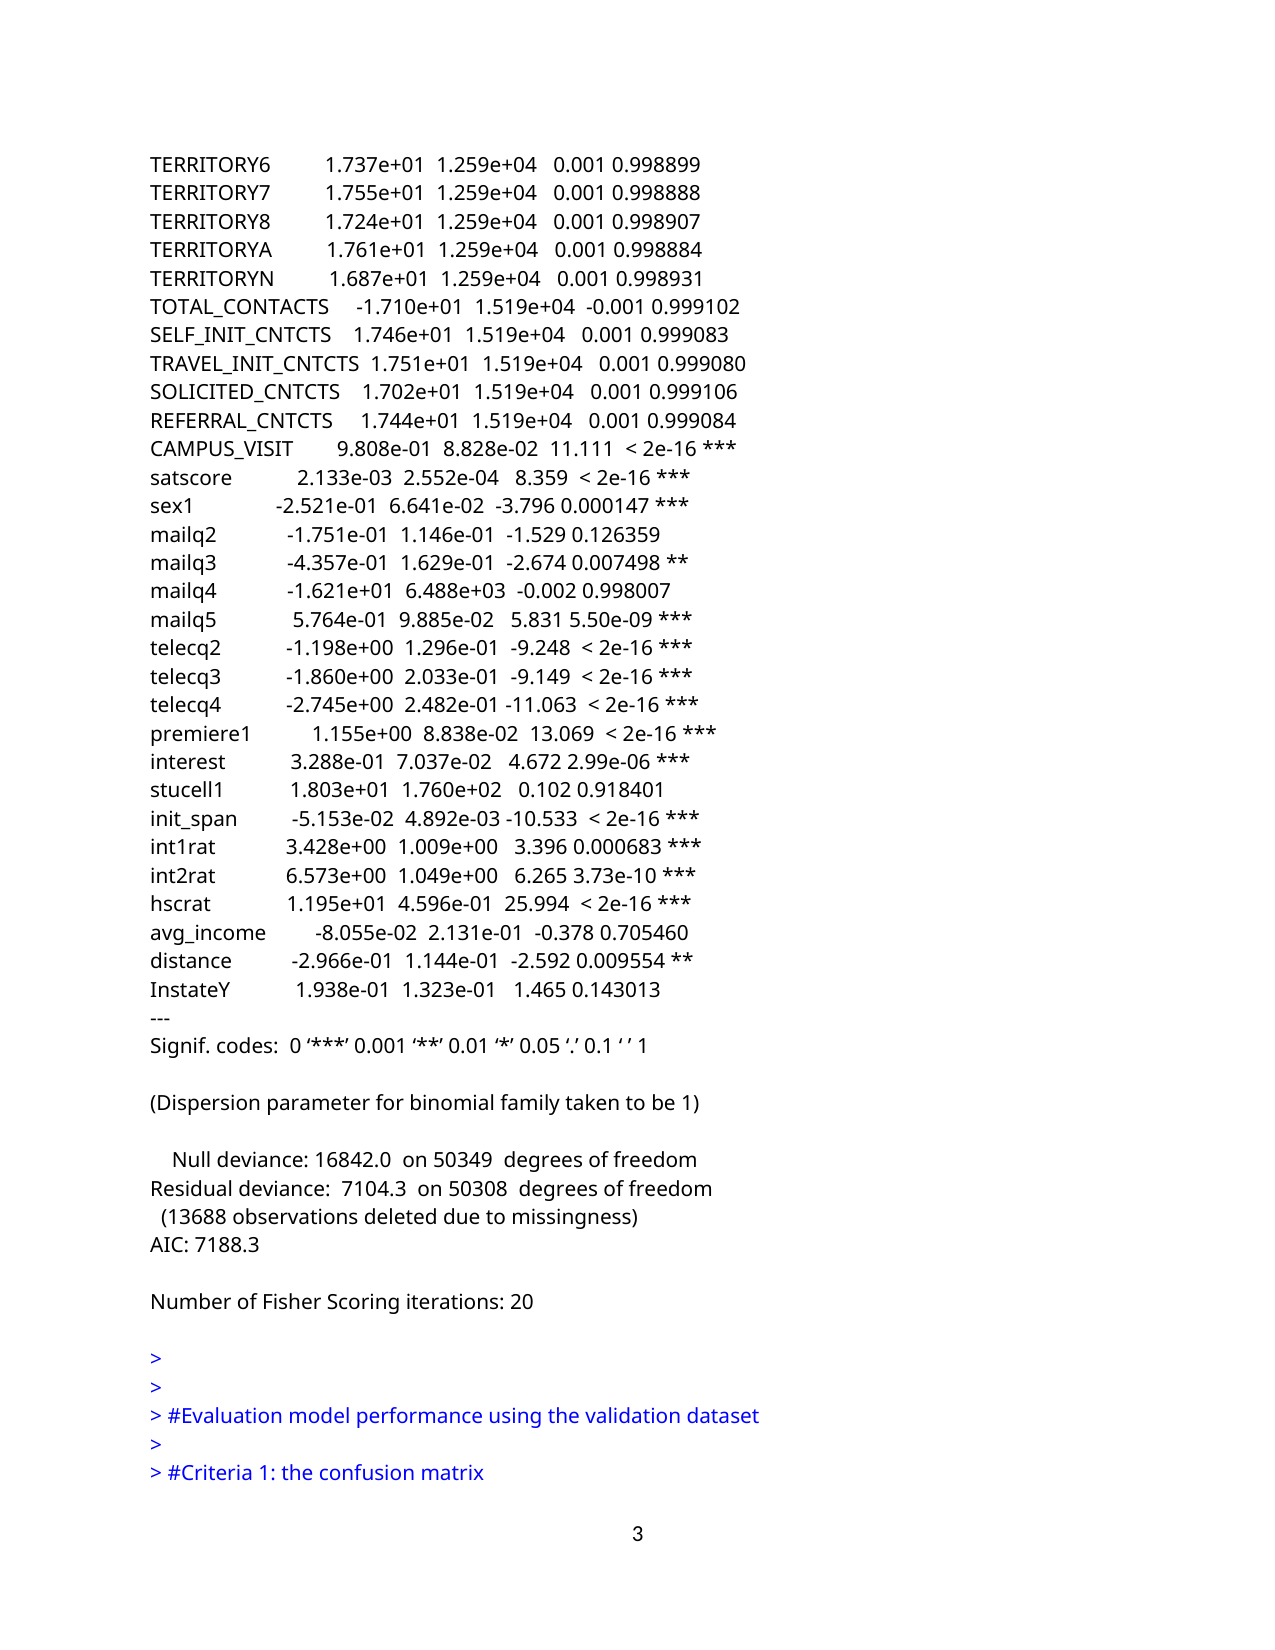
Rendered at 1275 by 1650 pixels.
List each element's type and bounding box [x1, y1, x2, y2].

table_header [141, 150, 1275, 1499]
